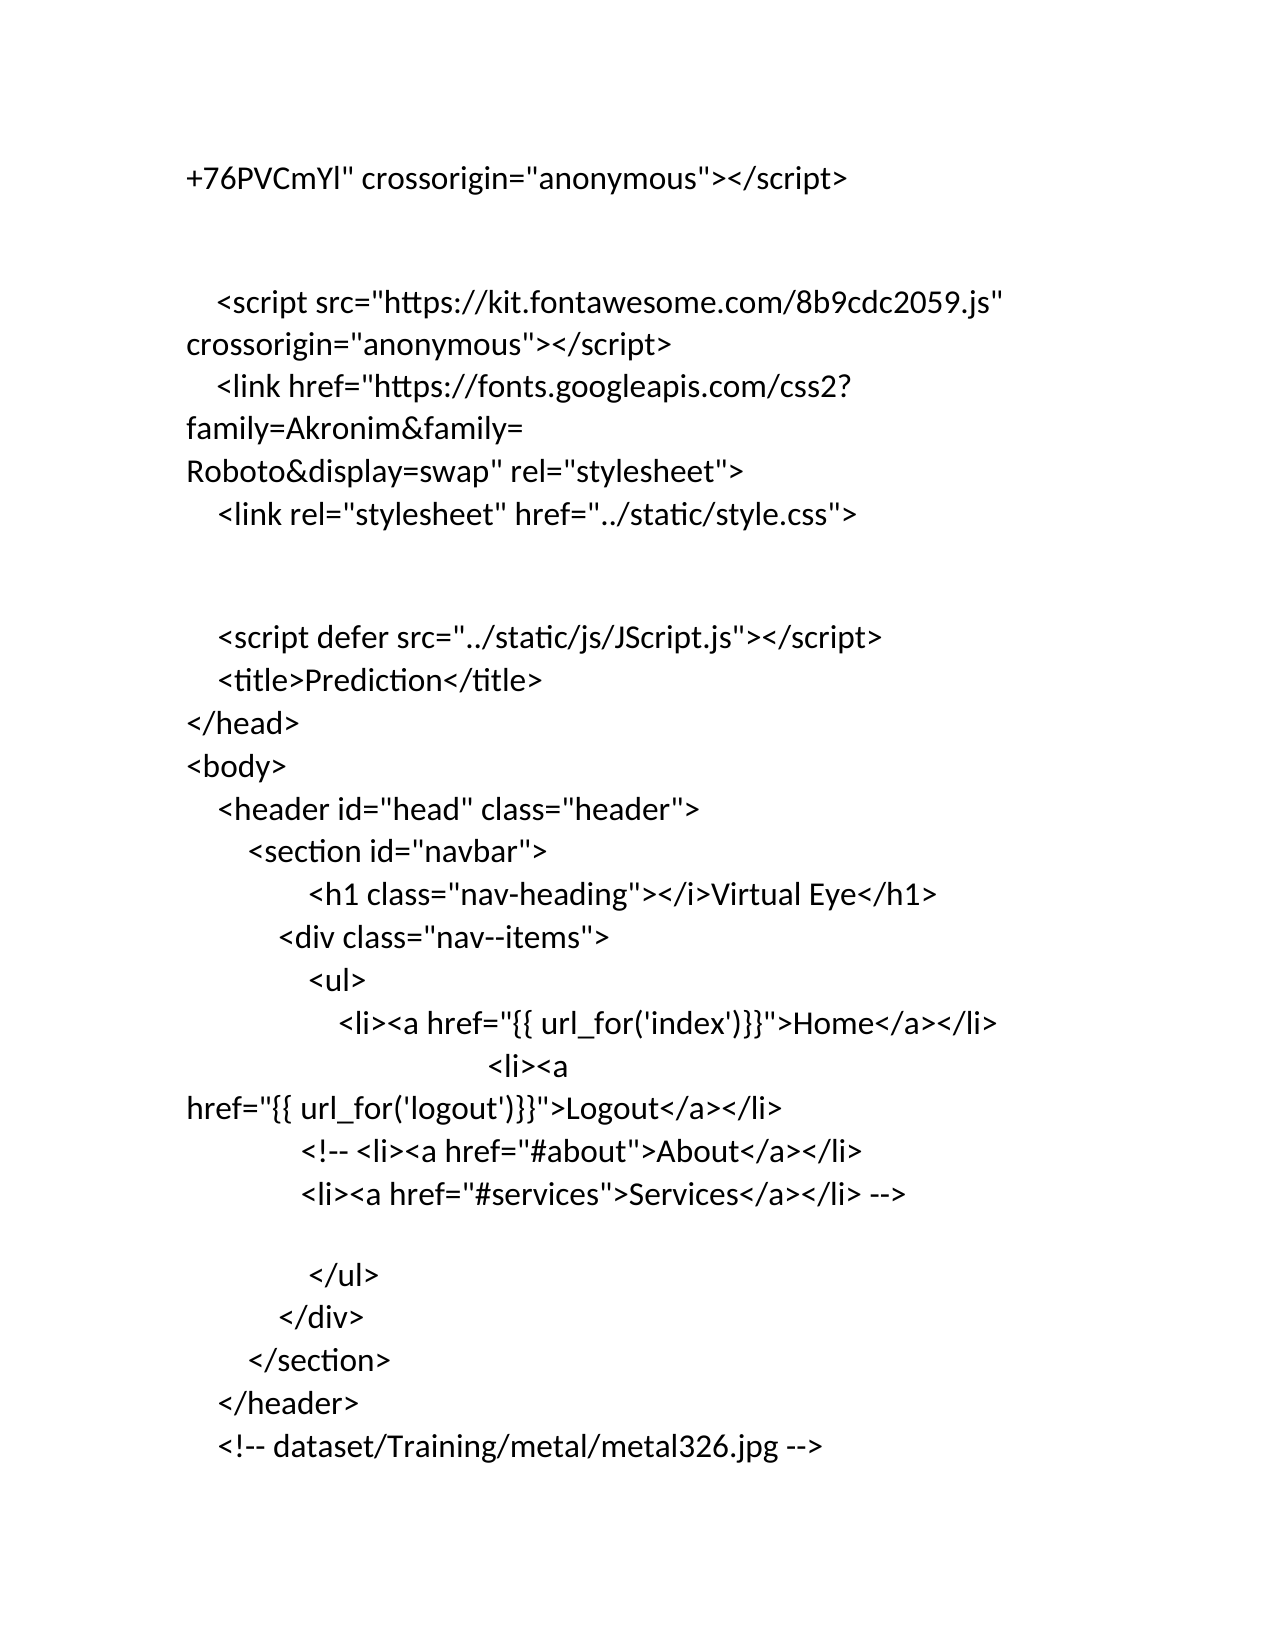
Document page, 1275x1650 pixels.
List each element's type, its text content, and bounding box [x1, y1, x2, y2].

text <div class="nav--items"> [278, 916, 1088, 957]
text </section> [248, 1339, 1088, 1380]
text <link href="https://fonts.googleapis.com/css2?family=Akronim&family= [186, 365, 1088, 448]
text <li><a href="{{ url_for('index')}}">Home</a></li> [338, 1002, 1088, 1042]
text <script src="https://kit.fontawesome.com/8b9cdc2059.js" crossorigin="anonymous"></script> [186, 281, 1088, 363]
text <script defer src="../static/js/JScript.js"></script> [217, 616, 1088, 657]
text <!-- <li><a href="#about">About</a></li> [301, 1130, 1088, 1171]
text <header id="head" class="header"> [217, 788, 1088, 828]
text <li><a [487, 1044, 1088, 1085]
text <body> [186, 745, 1088, 786]
text Roboto&display=swap" rel="stylesheet"> [186, 450, 1088, 491]
text <link rel="stylesheet" href="../static/style.css"> [217, 493, 1088, 533]
text </head> [186, 702, 1088, 743]
text <!-- dataset/Training/metal/metal326.jpg --> [217, 1425, 1088, 1466]
text href="{{ url_for('logout')}}">Logout</a></li> [186, 1087, 1088, 1128]
text </ul> [308, 1254, 1088, 1294]
text </header> [217, 1382, 1088, 1423]
text <section id="navbar"> [248, 831, 1088, 871]
text <title>Prediction</title> [217, 659, 1088, 700]
text +76PVCmYl" crossorigin="anonymous"></script> [186, 157, 1088, 198]
text <ul> [308, 959, 1088, 1000]
text <h1 class="nav-heading"></i>Virtual Eye</h1> [308, 873, 1088, 914]
text </div> [278, 1296, 1088, 1337]
text <li><a href="#services">Services</a></li> --> [301, 1173, 1088, 1214]
